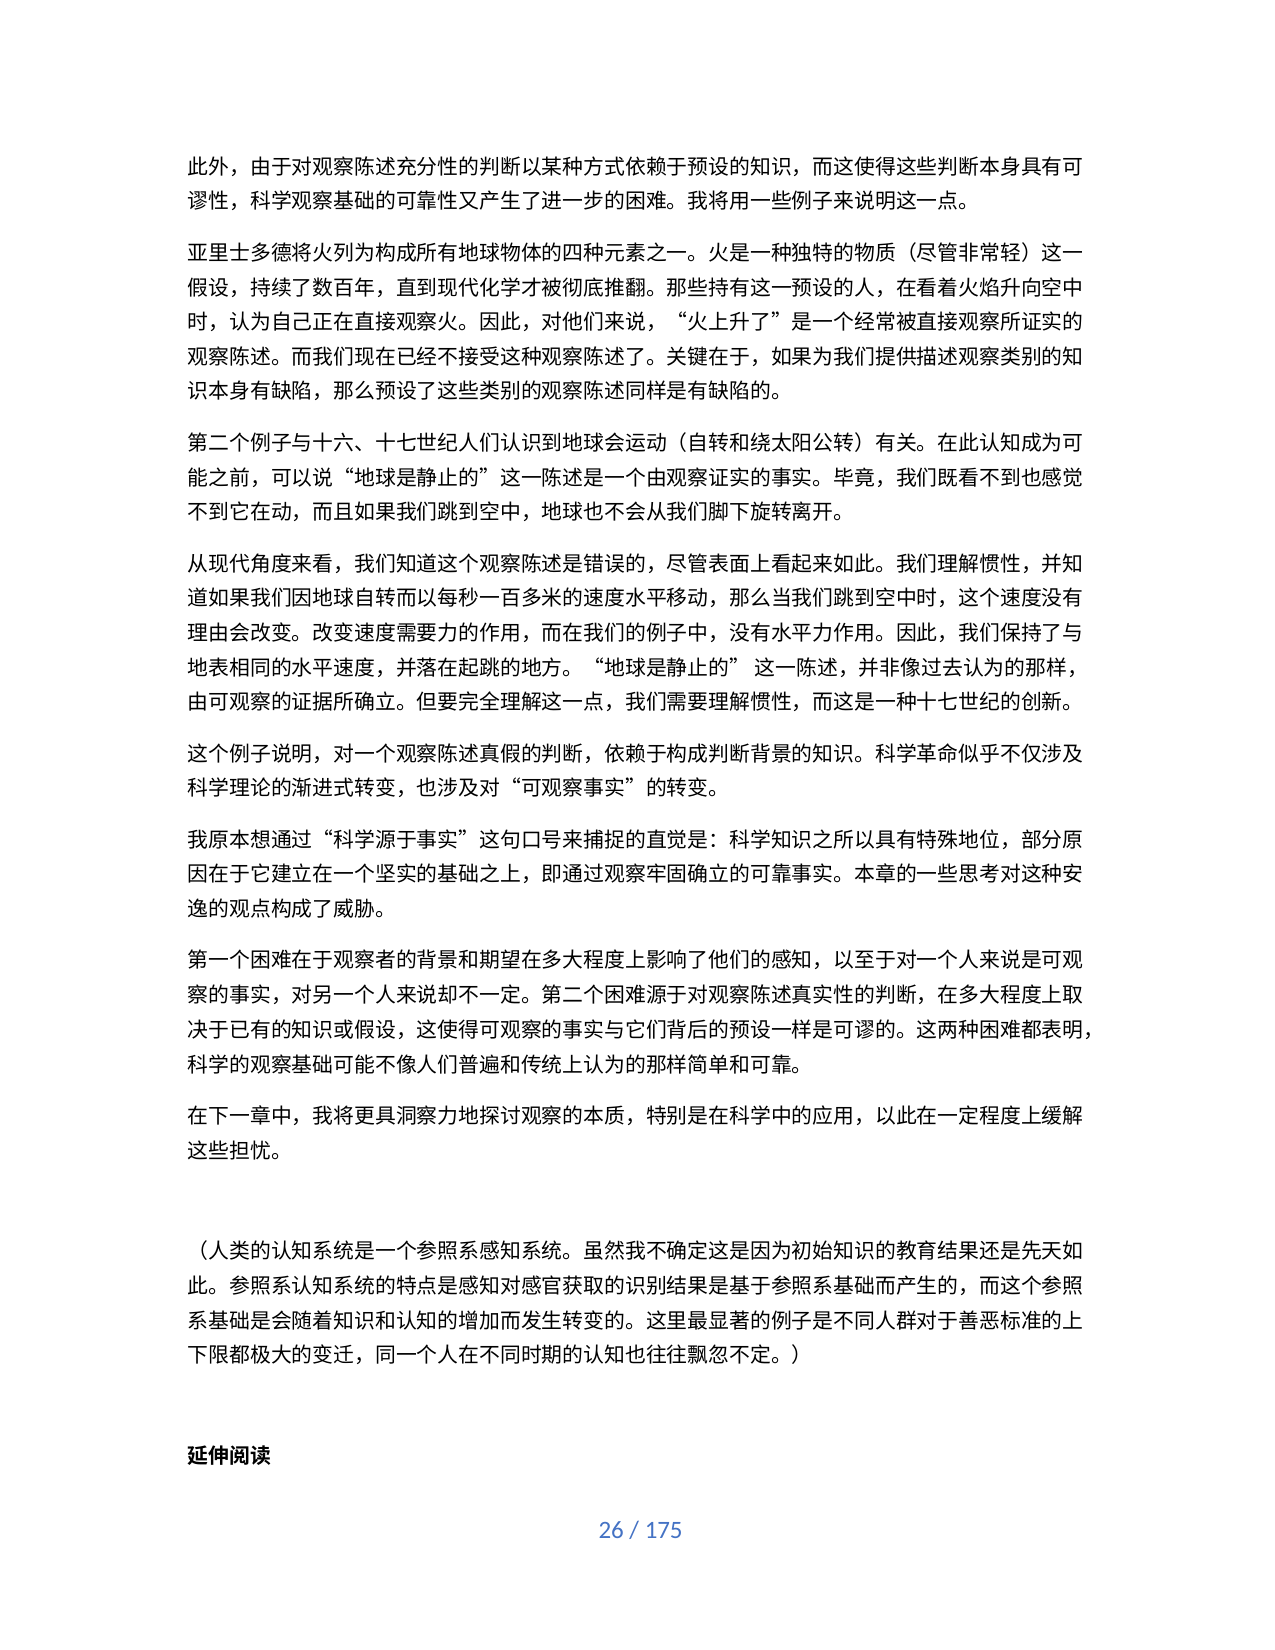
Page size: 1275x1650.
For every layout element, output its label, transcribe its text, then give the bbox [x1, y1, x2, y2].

text （人类的认知系统是一个参照系感知系统。虽然我不确定这是因为初始知识的教育结果还是先天如此。参照系认知系统的特点是感知对感官获取的识别结果是基于参照系基础而产生的，而这个参照系基础是会随着知识和认知的增加而发生转变的。这里最显著的例子是不同人群对于善恶标准的上下限都极大的变迁，同一个人在不同时期的认知也往往飘忽不定。） [187, 1234, 1087, 1369]
text 此外，由于对观察陈述充分性的判断以某种方式依赖于预设的知识，而这使得这些判断本身具有可谬性，科学观察基础的可靠性又产生了进一步的困难。我将用一些例子来说明这一点。 [187, 150, 1087, 215]
text 在下一章中，我将更具洞察力地探讨观察的本质，特别是在科学中的应用，以此在一定程度上缓解这些担忧。 [187, 1099, 1087, 1164]
text 这个例子说明，对一个观察陈述真假的判断，依赖于构成判断背景的知识。科学革命似乎不仅涉及科学理论的渐进式转变，也涉及对“可观察事实”的转变。 [187, 737, 1087, 802]
text 第一个困难在于观察者的背景和期望在多大程度上影响了他们的感知，以至于对一个人来说是可观察的事实，对另一个人来说却不一定。第二个困难源于对观察陈述真实性的判断，在多大程度上取决于已有的知识或假设，这使得可观察的事实与它们背后的预设一样是可谬的。这两种困难都表明，科学的观察基础可能不像人们普遍和传统上认为的那样简单和可靠。 [187, 944, 1087, 1078]
text 延伸阅读 [187, 1439, 1087, 1469]
text 亚里士多德将火列为构成所有地球物体的四种元素之一。火是一种独特的物质（尽管非常轻）这一假设，持续了数百年，直到现代化学才被彻底推翻。那些持有这一预设的人，在看着火焰升向空中时，认为自己正在直接观察火。因此，对他们来说，“火上升了”是一个经常被直接观察所证实的观察陈述。而我们现在已经不接受这种观察陈述了。关键在于，如果为我们提供描述观察类别的知识本身有缺陷，那么预设了这些类别的观察陈述同样是有缺陷的。 [187, 236, 1087, 405]
text 第二个例子与十六、十七世纪人们认识到地球会运动（自转和绕太阳公转）有关。在此认知成为可能之前，可以说“地球是静止的”这一陈述是一个由观察证实的事实。毕竟，我们既看不到也感觉不到它在动，而且如果我们跳到空中，地球也不会从我们脚下旋转离开。 [187, 426, 1087, 526]
text 我原本想通过“科学源于事实”这句口号来捕捉的直觉是：科学知识之所以具有特殊地位，部分原因在于它建立在一个坚实的基础之上，即通过观察牢固确立的可靠事实。本章的一些思考对这种安逸的观点构成了威胁。 [187, 823, 1087, 923]
text 从现代角度来看，我们知道这个观察陈述是错误的，尽管表面上看起来如此。我们理解惯性，并知道如果我们因地球自转而以每秒一百多米的速度水平移动，那么当我们跳到空中时，这个速度没有理由会改变。改变速度需要力的作用，而在我们的例子中，没有水平力作用。因此，我们保持了与地表相同的水平速度，并落在起跳的地方。“地球是静止的” 这一陈述，并非像过去认为的那样，由可观察的证据所确立。但要完全理解这一点，我们需要理解惯性，而这是一种十七世纪的创新。 [187, 547, 1087, 716]
